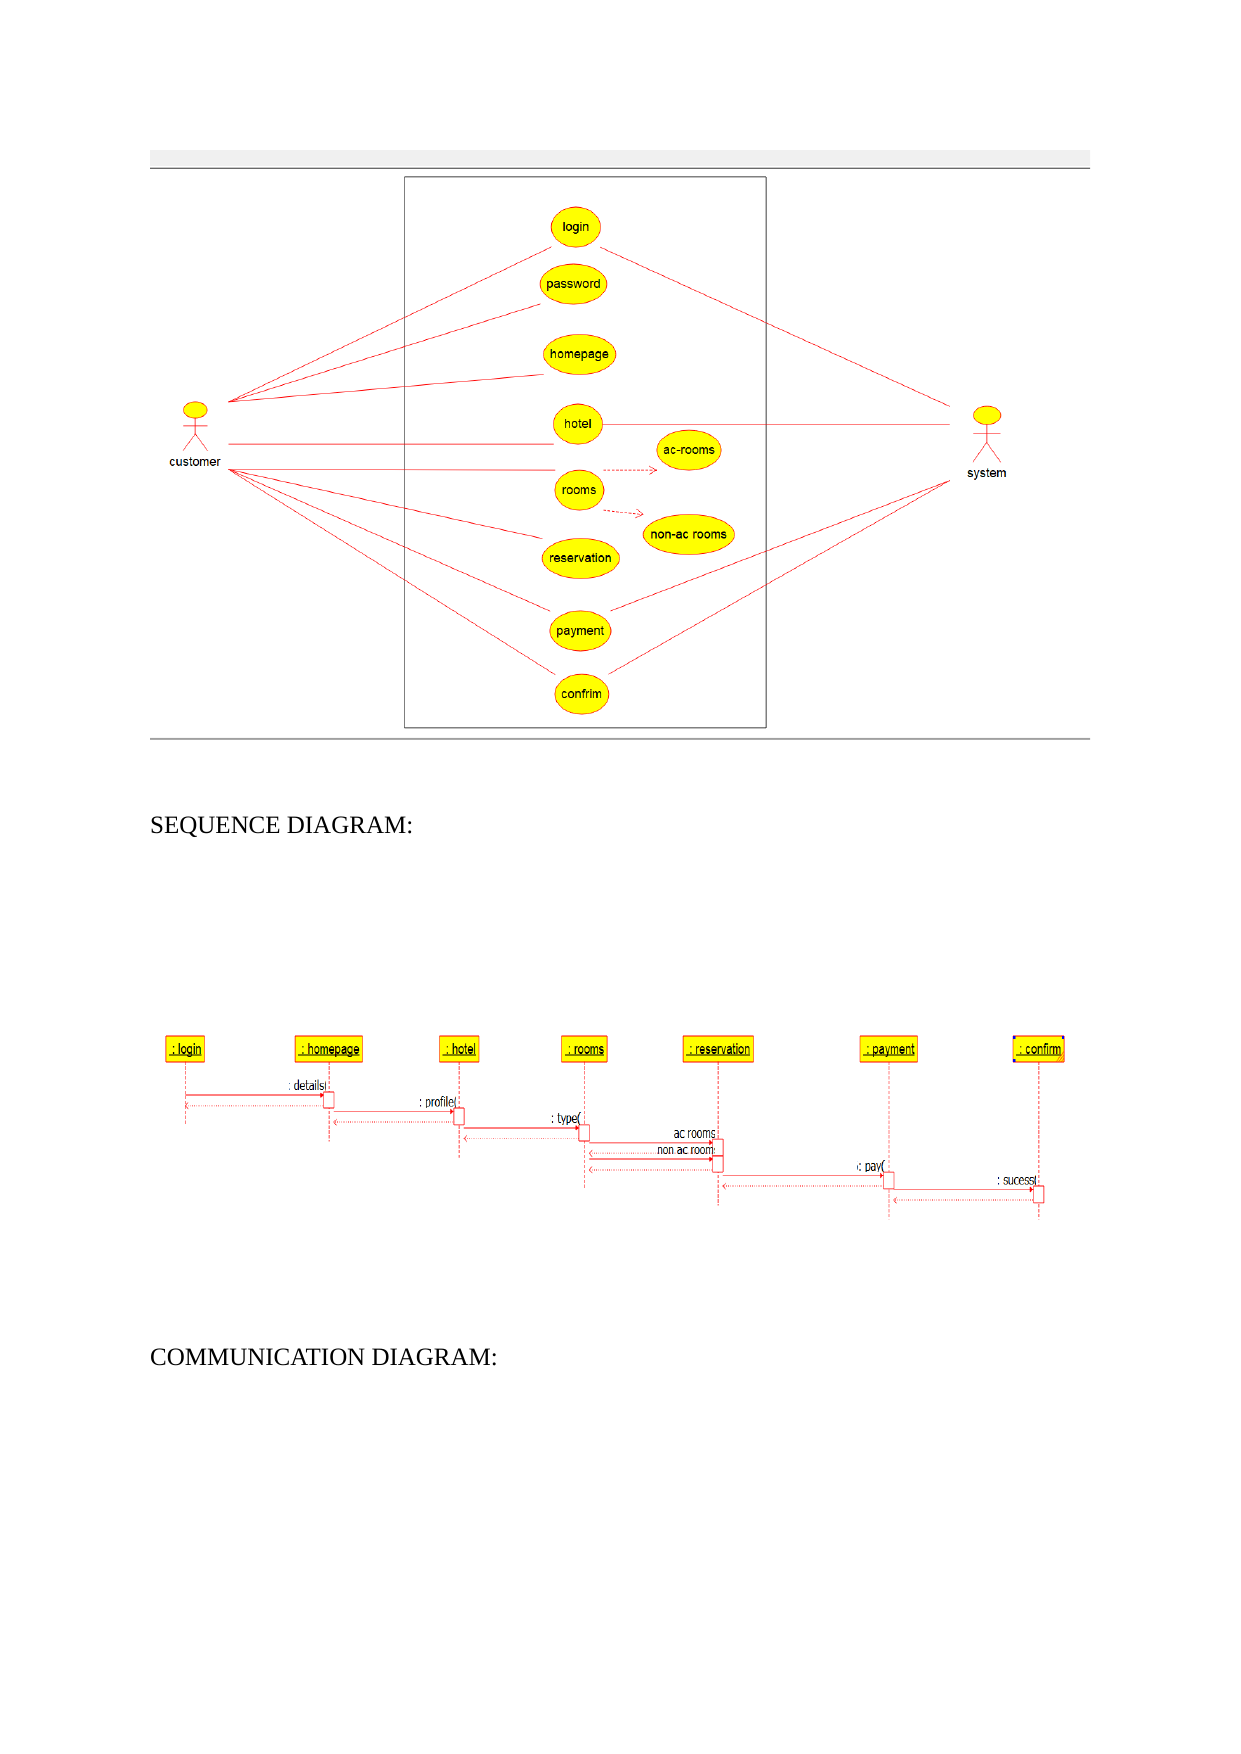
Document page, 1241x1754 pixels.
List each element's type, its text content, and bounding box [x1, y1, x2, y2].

text COMMUNICATION DIAGRAM: [150, 1342, 1090, 1371]
text SEQUENCE DIAGRAM: [150, 810, 1090, 839]
picture [150, 860, 1091, 1272]
picture [150, 150, 1091, 740]
